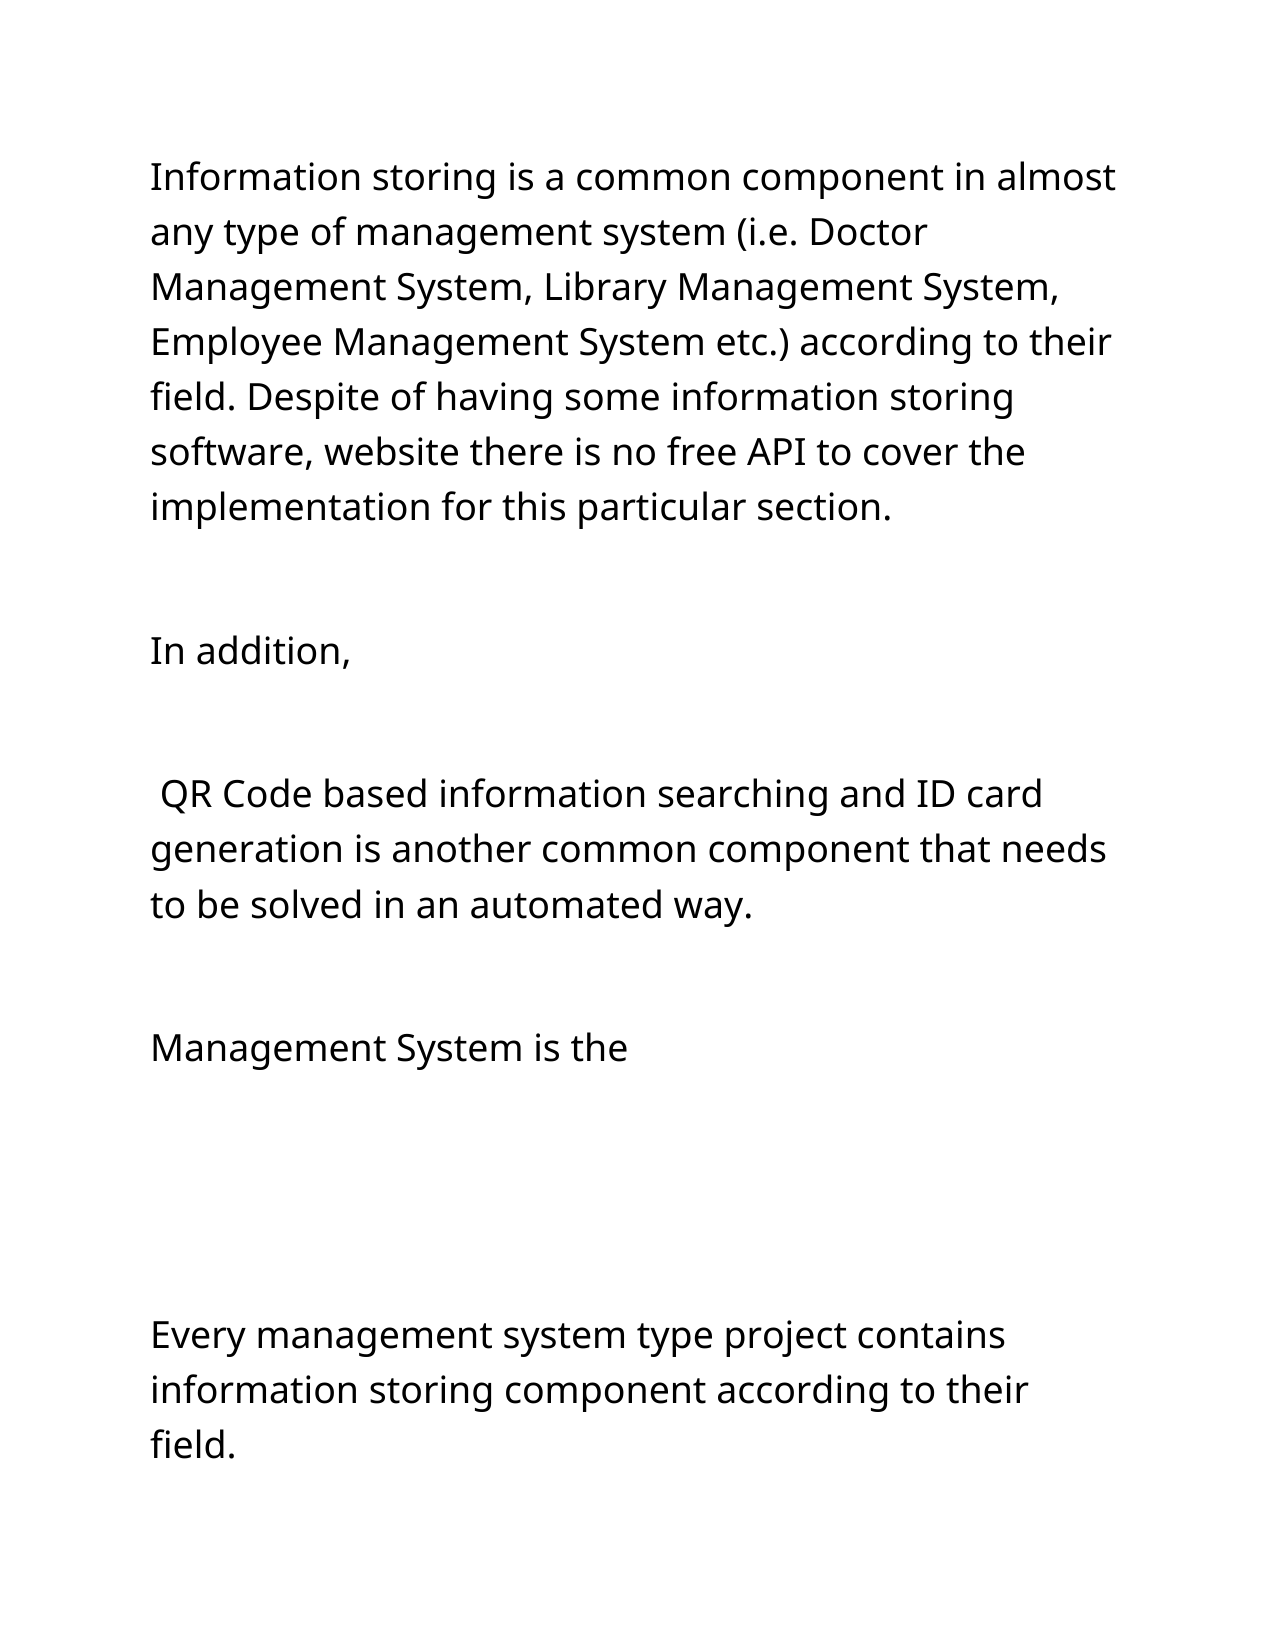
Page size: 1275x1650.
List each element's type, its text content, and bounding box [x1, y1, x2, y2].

text Every management system type project contains information storing component according to their field. [150, 1308, 1125, 1470]
text QR Code based information searching and ID card generation is another common component that needs to be solved in an automated way. [150, 768, 1125, 929]
text Management System is the [150, 1021, 1125, 1072]
text Information storing is a common component in almost any type of management system (i.e. Doctor Management System, Library Management System, Employee Management System etc.) according to their field. Despite of having some information storing software, website there is no free API to cover the implementation for this particular section. [150, 150, 1125, 532]
text In addition, [150, 624, 1125, 675]
